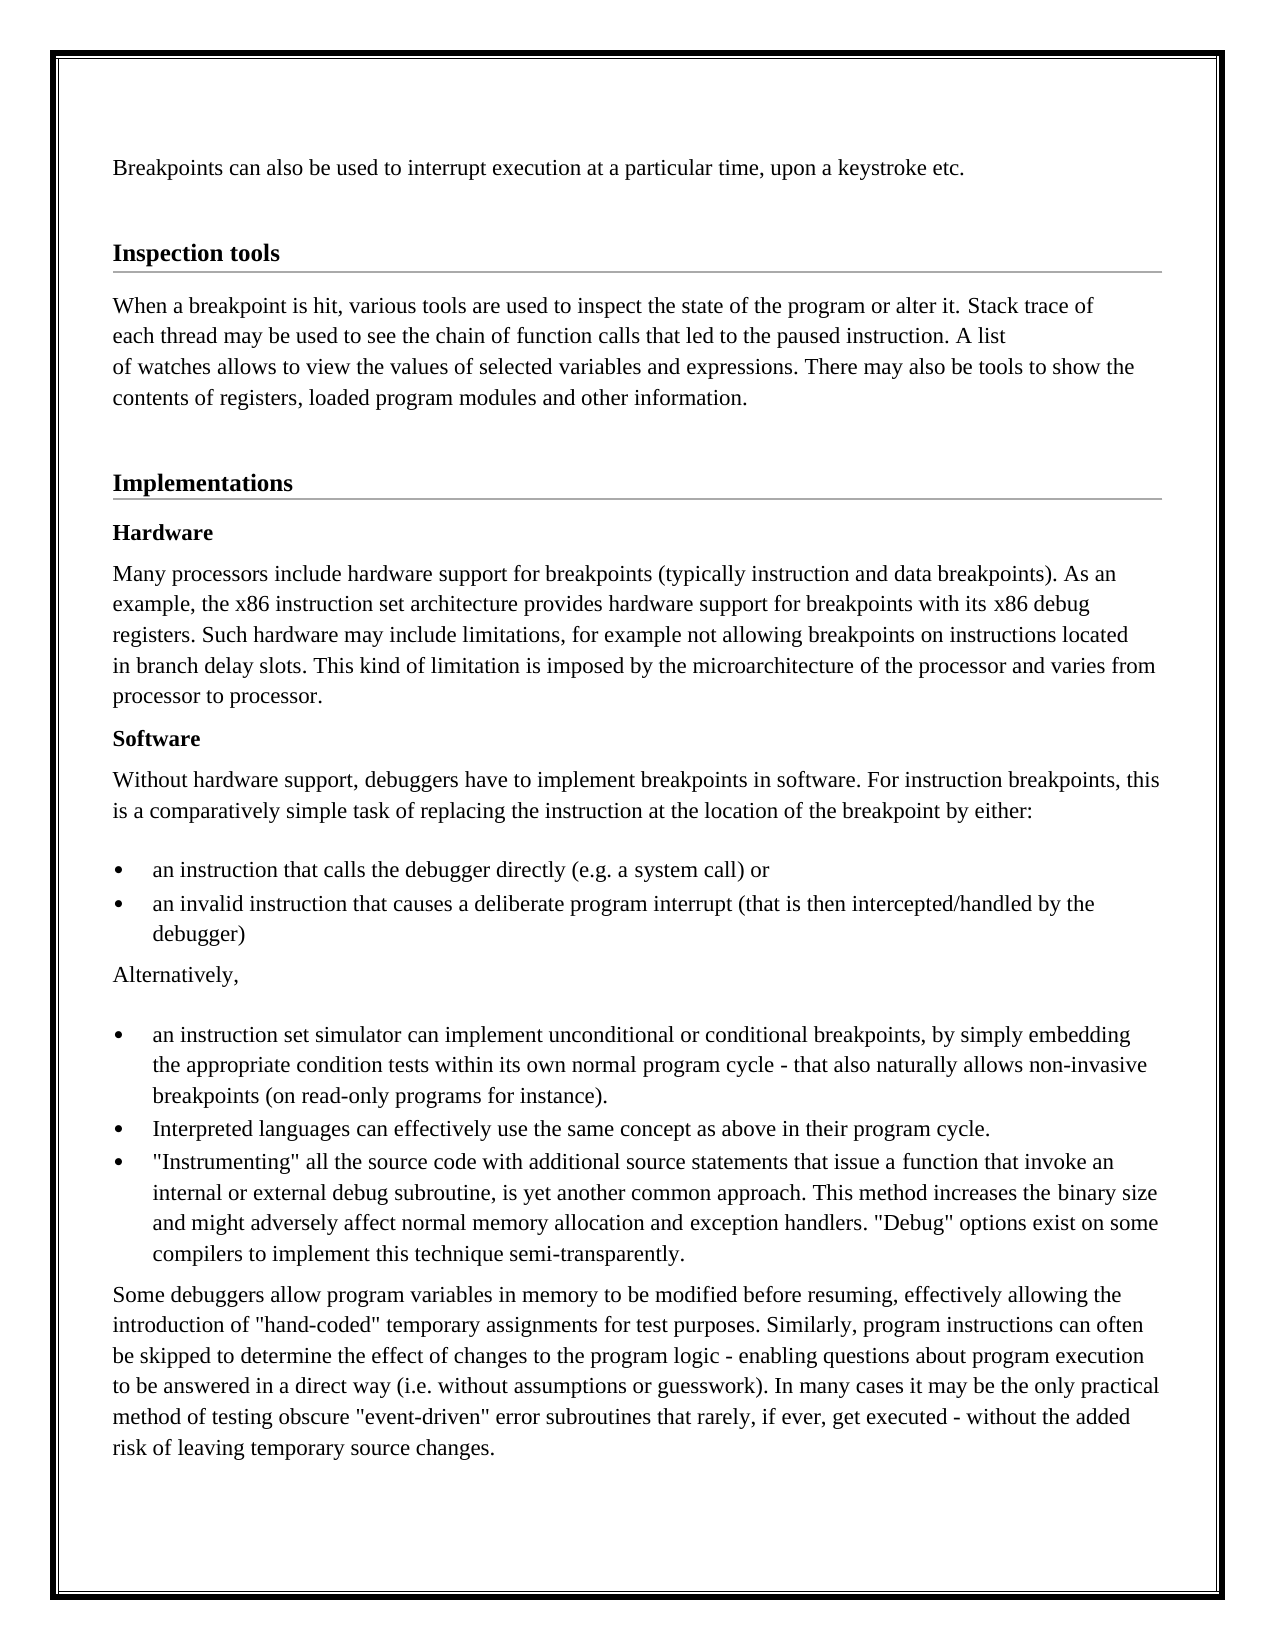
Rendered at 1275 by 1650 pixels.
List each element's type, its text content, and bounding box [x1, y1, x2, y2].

text Without hardware support, debuggers have to implement breakpoints in software. For instruction breakpoints, this is a comparatively simple task of replacing the instruction at the location of the breakpoint by either: [112, 762, 1162, 823]
list Interpreted languages can effectively use the same concept as above in their program cycle. [115, 1111, 1162, 1141]
list "Instrumenting" all the source code with additional source statements that issue a function that invoke an internal or external debug subroutine, is yet another common approach. This method increases the binary size and might adversely affect normal memory allocation and exception handlers. "Debug" options exist on some compilers to implement this technique semi-transparently. [115, 1144, 1162, 1266]
list an instruction set simulator can implement unconditional or conditional breakpoints, by simply embedding the appropriate condition tests within its own normal program cycle - that also naturally allows non-invasive breakpoints (on read-only programs for instance). [115, 1016, 1162, 1108]
text When a breakpoint is hit, various tools are used to inspect the state of the program or alter it. Stack trace of each thread may be used to see the chain of function calls that led to the paused instruction. A list of watches allows to view the values of selected variables and expressions. There may also be tools to show the contents of registers, loaded program modules and other information. [112, 288, 1162, 410]
text Software [112, 721, 1162, 752]
text Breakpoints can also be used to interrupt execution at a particular time, upon a keystroke etc. [112, 150, 1162, 181]
text Some debuggers allow program variables in memory to be modified before resuming, effectively allowing the introduction of "hand-coded" temporary assignments for test purposes. Similarly, program instructions can often be skipped to determine the effect of changes to the program logic - enabling questions about program execution to be answered in a direct way (i.e. without assumptions or guesswork). In many cases it may be the only practical method of testing obscure "event-driven" error subroutines that rarely, if ever, get executed - without the added risk of leaving temporary source changes. [112, 1276, 1162, 1460]
text Alternatively, [112, 957, 1162, 987]
text Hardware [112, 515, 1162, 546]
text Implementations [112, 466, 1162, 500]
list an invalid instruction that causes a deliberate program interrupt (that is then intercepted/handled by the debugger) [115, 885, 1162, 947]
list an instruction that calls the debugger directly (e.g. a system call) or [115, 852, 1162, 883]
text Inspection tools [112, 236, 1162, 273]
text Many processors include hardware support for breakpoints (typically instruction and data breakpoints). As an example, the x86 instruction set architecture provides hardware support for breakpoints with its x86 debug registers. Such hardware may include limitations, for example not allowing breakpoints on instructions located in branch delay slots. This kind of limitation is imposed by the microarchitecture of the processor and varies from processor to processor. [112, 556, 1162, 709]
